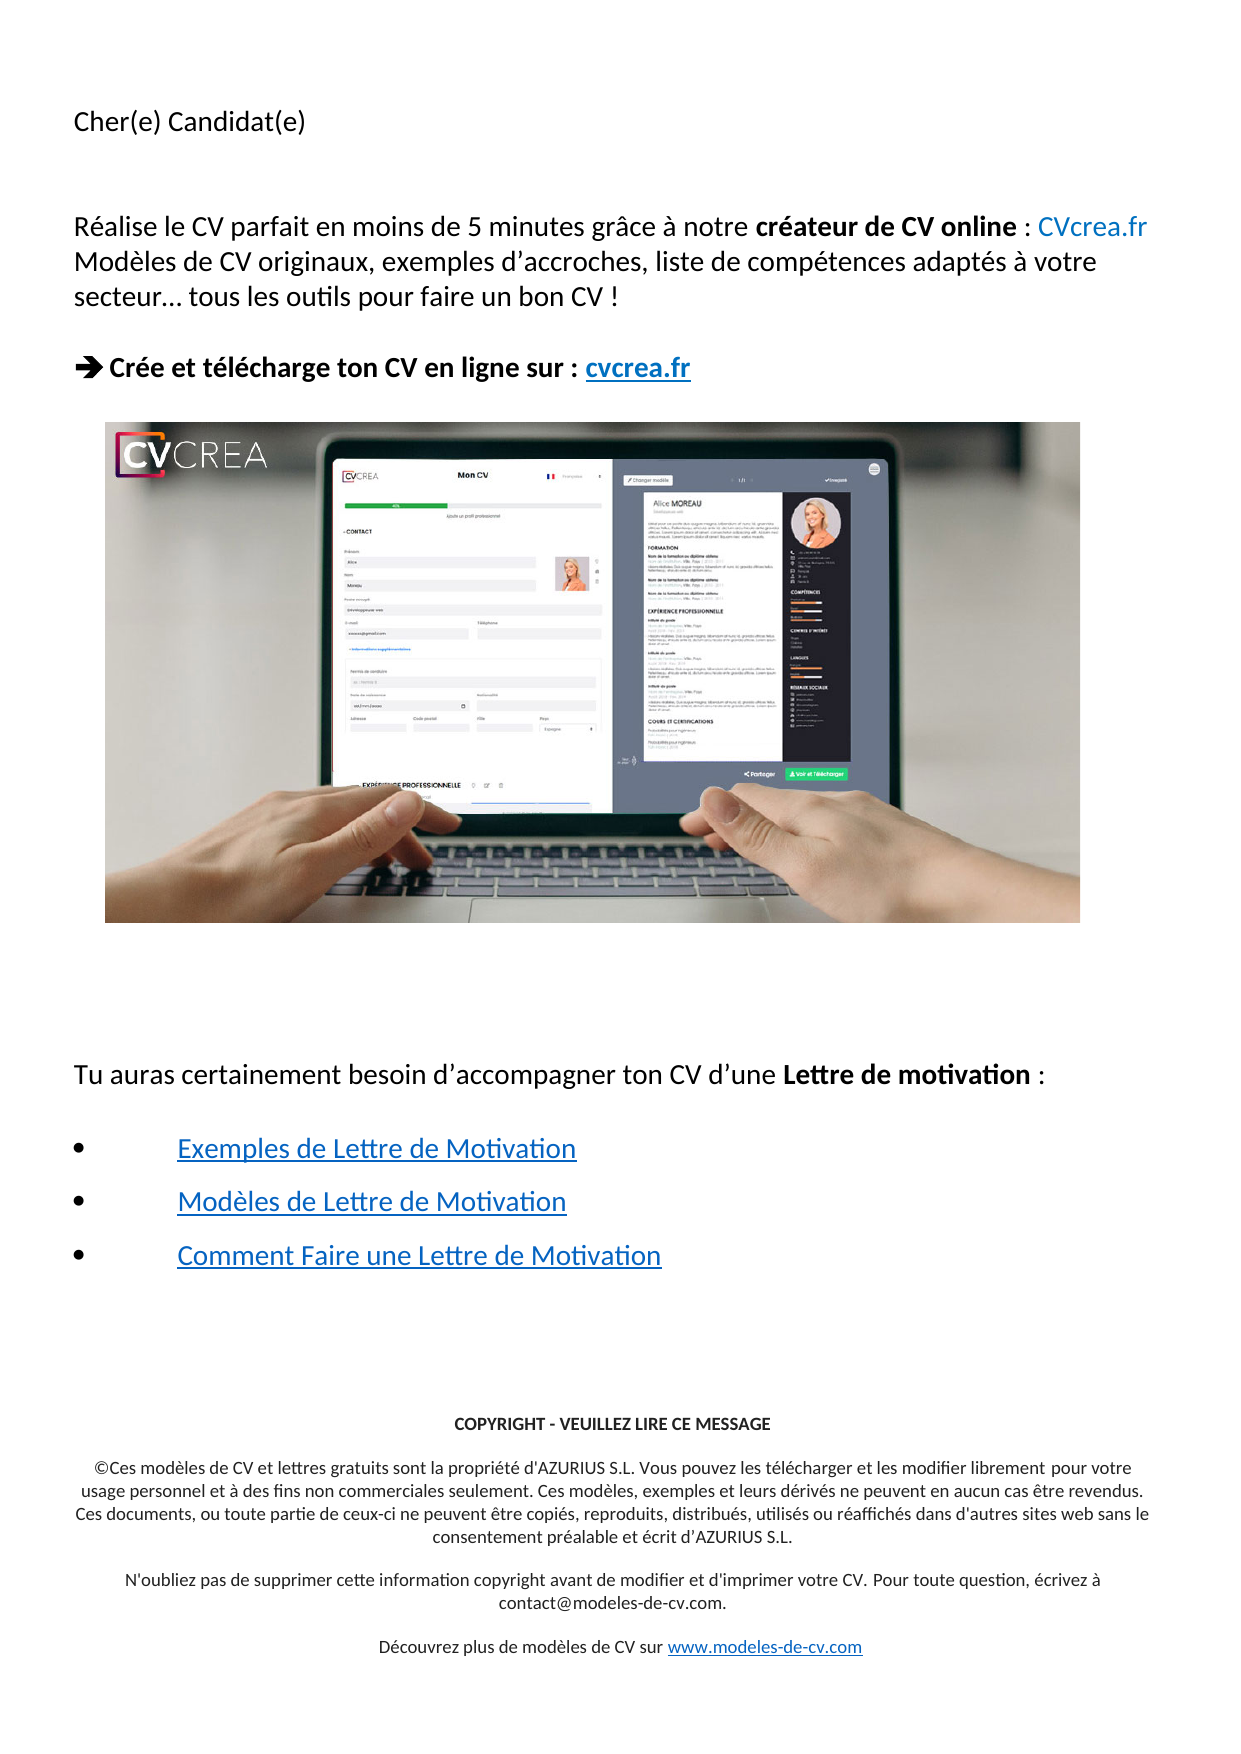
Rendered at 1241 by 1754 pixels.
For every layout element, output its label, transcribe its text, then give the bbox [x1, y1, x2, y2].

text Cher(e) Candidat(e) [74, 103, 1152, 139]
text N'oubliez pas de supprimer cette information copyright avant de modifier et d'imprimer votre CV. Pour toute question, écrivez à contact@modeles-de-cv.com. [74, 1568, 1152, 1614]
list Exemples de Lettre de Motivation [74, 1130, 1063, 1165]
text Tu auras certainement besoin d’accompagner ton CV d’une Lettre de motivation : [74, 1056, 1152, 1091]
text Réalise le CV parfait en moins de 5 minutes grâce à notre créateur de CV online : CVcrea.fr Modèles de CV originaux, exemples d’accroches, liste de compétences adaptés à votre secteur… tous les outils pour faire un bon CV ! [74, 208, 1211, 314]
text Crée et télécharge ton CV en ligne sur : cvcrea.fr [74, 314, 1152, 385]
text ©Ces modèles de CV et lettres gratuits sont la propriété d'AZURIUS S.L. Vous pouvez les télécharger et les modifier librement pour votre usage personnel et à des fins non commerciales seulement. Ces modèles, exemples et leurs dérivés ne peuvent en aucun cas être revendus. Ces documents, ou toute partie de ceux-ci ne peuvent être copiés, reproduits, distribués, utilisés ou réaffichés dans d'autres sites web sans le consentement préalable et écrit d’AZURIUS S.L. [74, 1456, 1152, 1548]
text Découvrez plus de modèles de CV sur www.modeles-de-cv.com [74, 1635, 1167, 1658]
list Modèles de Lettre de Motivation [74, 1183, 1063, 1219]
list Comment Faire une Lettre de Motivation [74, 1237, 1063, 1272]
picture [105, 422, 1081, 923]
text COPYRIGHT - VEUILLEZ LIRE CE MESSAGE [74, 1412, 1152, 1435]
